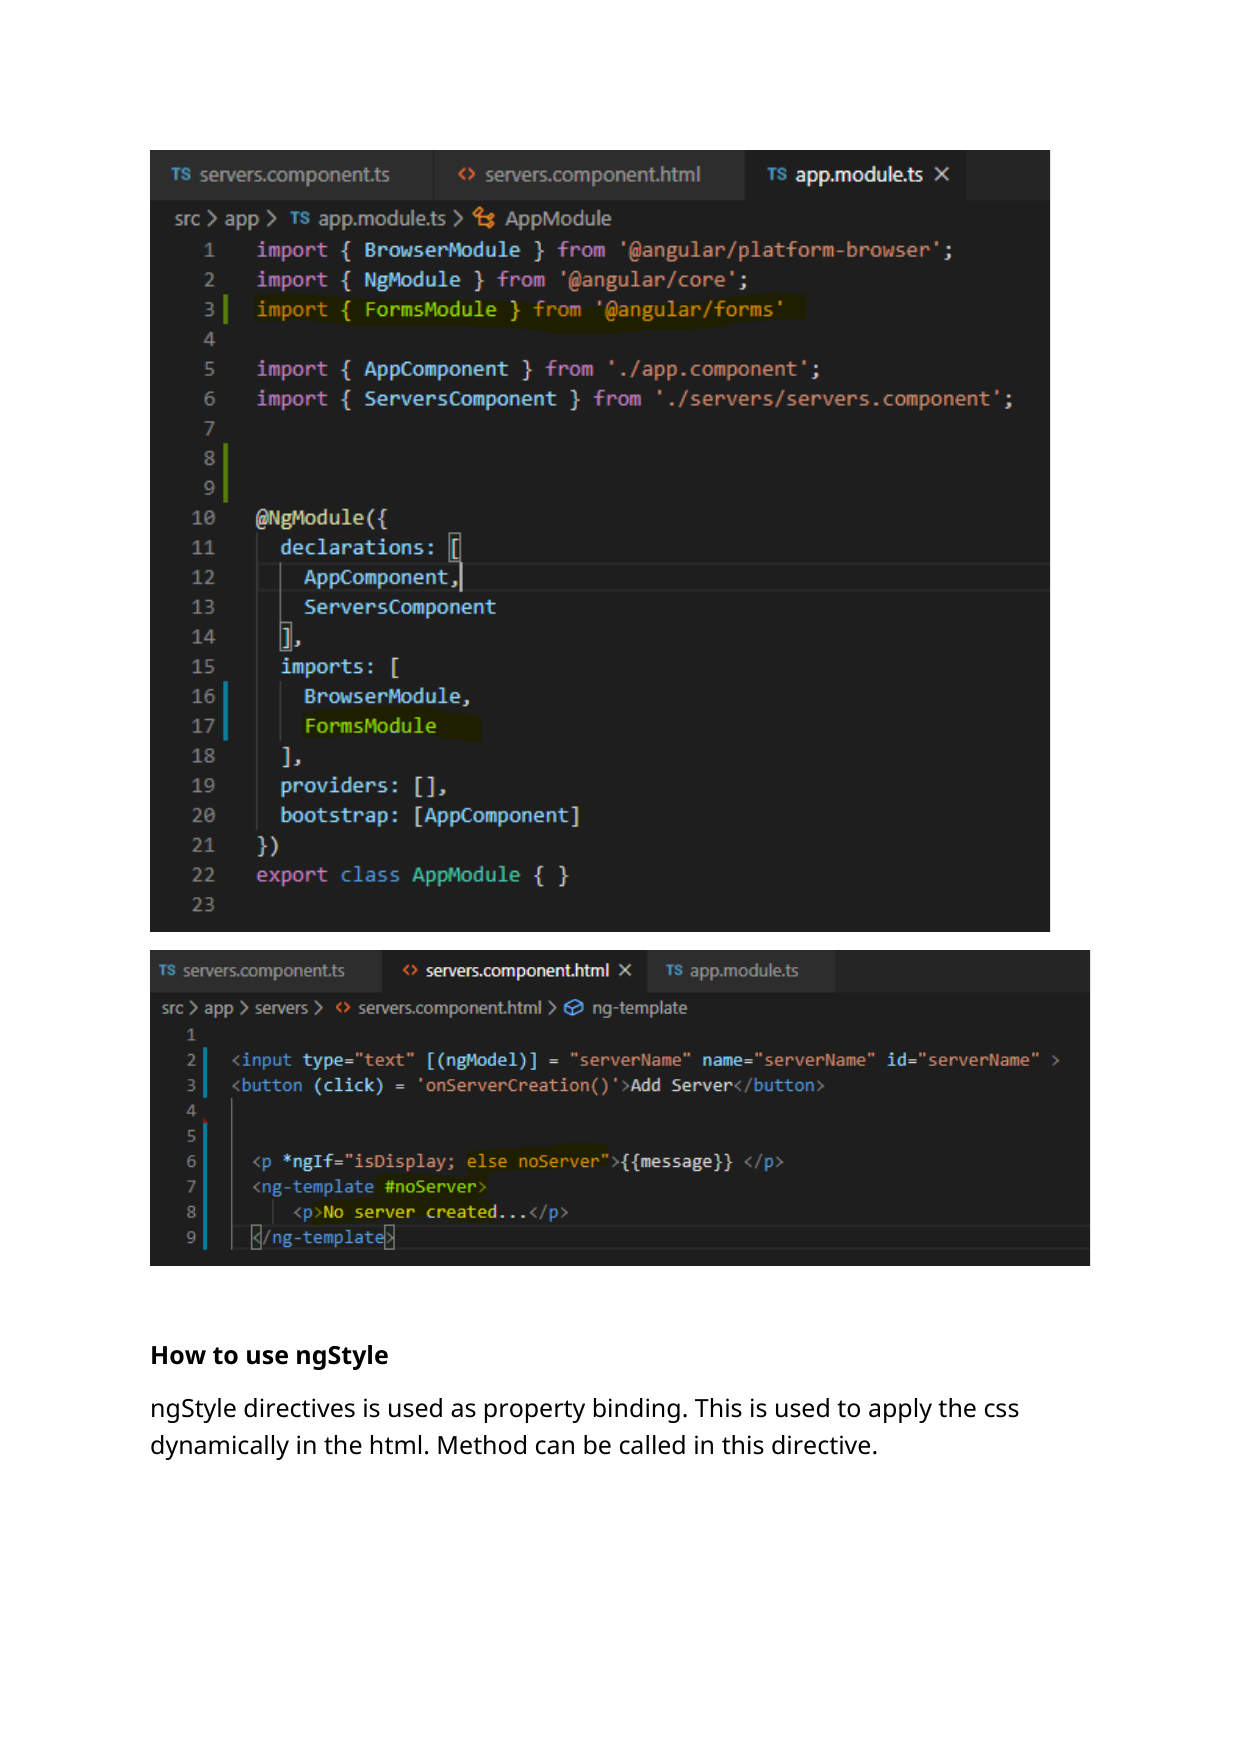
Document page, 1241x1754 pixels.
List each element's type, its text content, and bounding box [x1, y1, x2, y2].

picture [150, 950, 1091, 1266]
text How to use ngStyle [150, 1338, 1090, 1372]
picture [150, 150, 1050, 932]
text ngStyle directives is used as property binding. This is used to apply the css dynamically in the html. Method can be called in this directive. [150, 1391, 1090, 1462]
